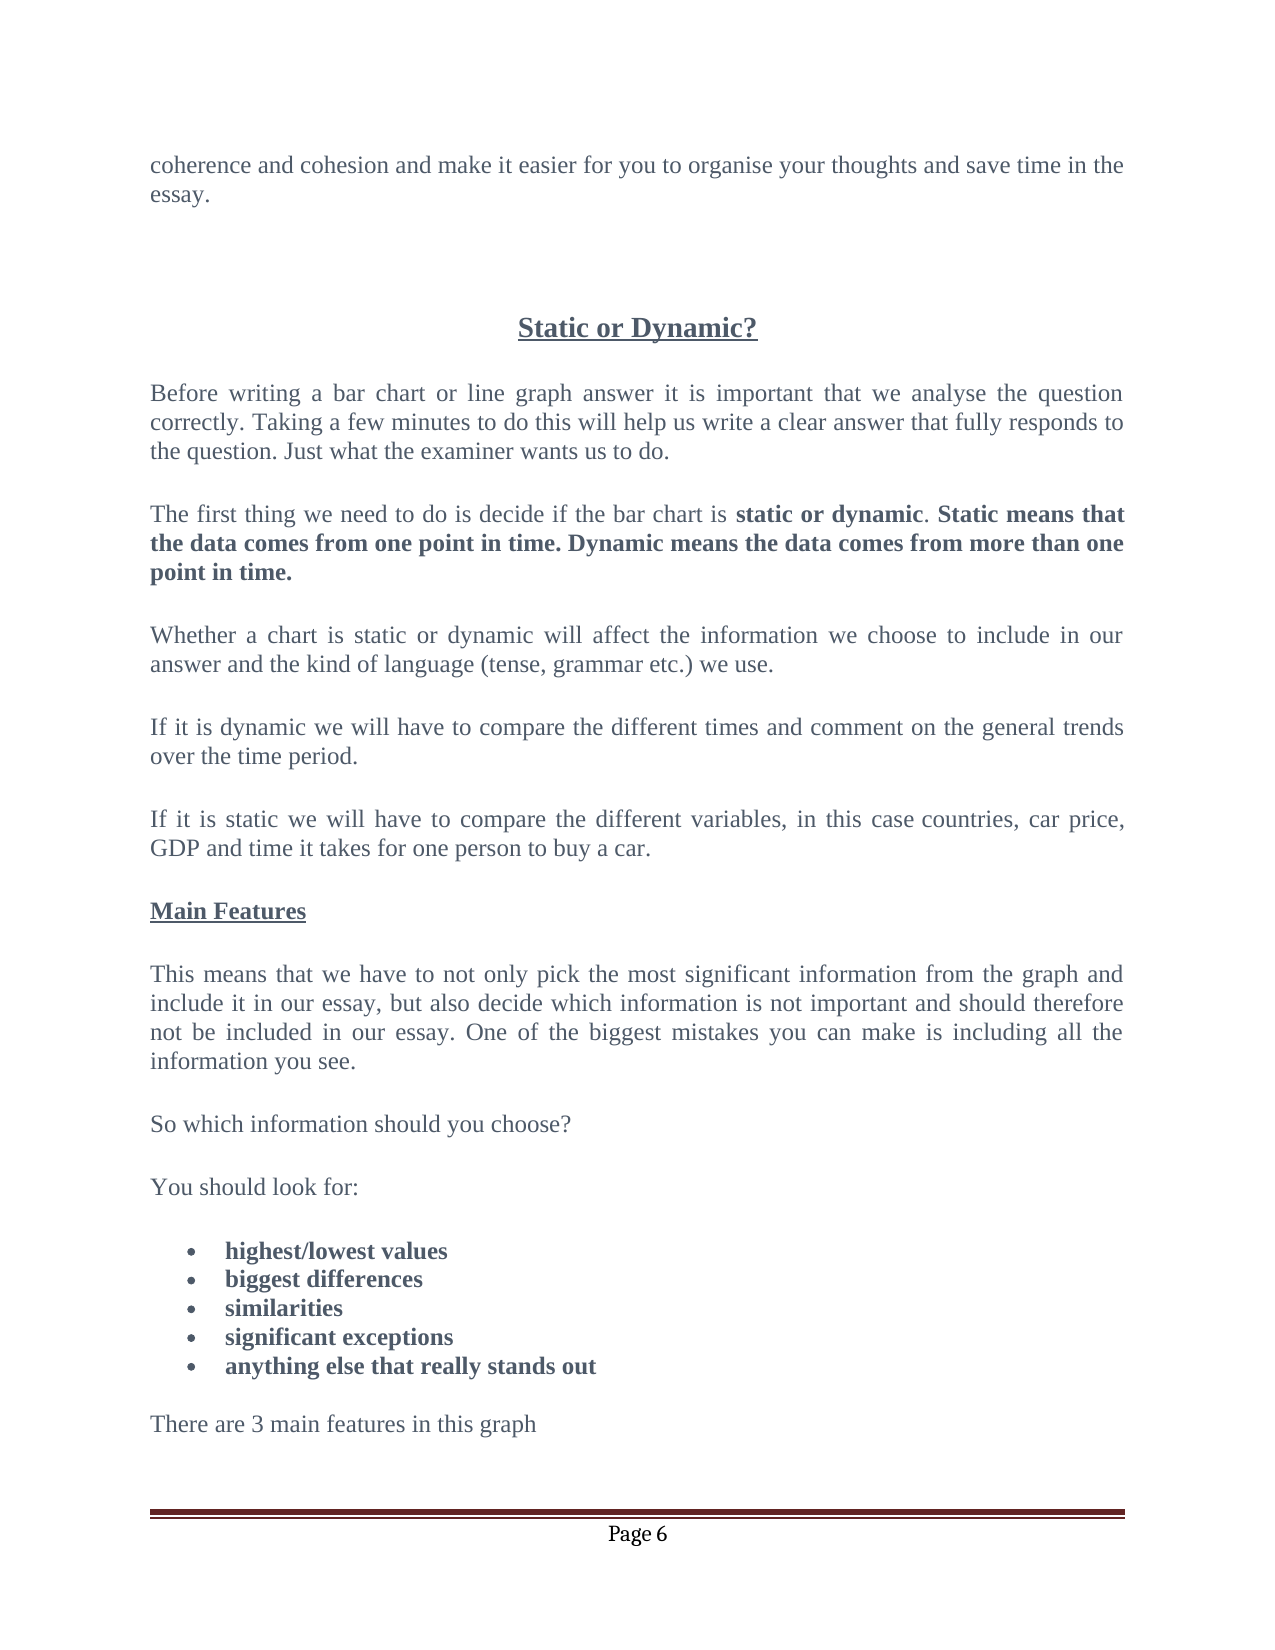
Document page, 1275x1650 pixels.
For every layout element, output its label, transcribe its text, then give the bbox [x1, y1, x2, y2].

text The first thing we need to do is decide if the bar chart is static or dynamic. Static means that the data comes from one point in time. Dynamic means the data comes from more than one point in time. [150, 499, 1125, 585]
text So which information should you choose? [150, 1109, 1125, 1138]
text If it is static we will have to compare the different variables, in this case countries, car price, GDP and time it takes for one person to buy a car. [150, 804, 1125, 862]
text If it is dynamic we will have to compare the different times and comment on the general trends over the time period. [150, 712, 1125, 769]
list significant exceptions [187, 1322, 1125, 1351]
text This means that we have to not only pick the most significant information from the graph and include it in our essay, but also decide which information is not important and should therefore not be included in our essay. One of the biggest mistakes you can make is including all the information you see. [150, 959, 1125, 1074]
list similarities [187, 1293, 1125, 1322]
text There are 3 main features in this graph [150, 1409, 1125, 1437]
text Whether a chart is static or dynamic will affect the information we choose to include in our answer and the kind of language (tense, grammar etc.) we use. [150, 620, 1125, 677]
text Static or Dynamic? [150, 310, 1125, 344]
list highest/lowest values [187, 1236, 1125, 1264]
text Before writing a bar chart or line graph answer it is important that we analyse the question correctly. Taking a few minutes to do this will help us write a clear answer that fully responds to the question. Just what the examiner wants us to do. [150, 378, 1125, 464]
text You should look for: [150, 1172, 1125, 1201]
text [150, 150, 1125, 207]
list biggest differences [187, 1264, 1125, 1293]
text Main Features [150, 896, 1125, 925]
list anything else that really stands out [187, 1351, 1125, 1379]
